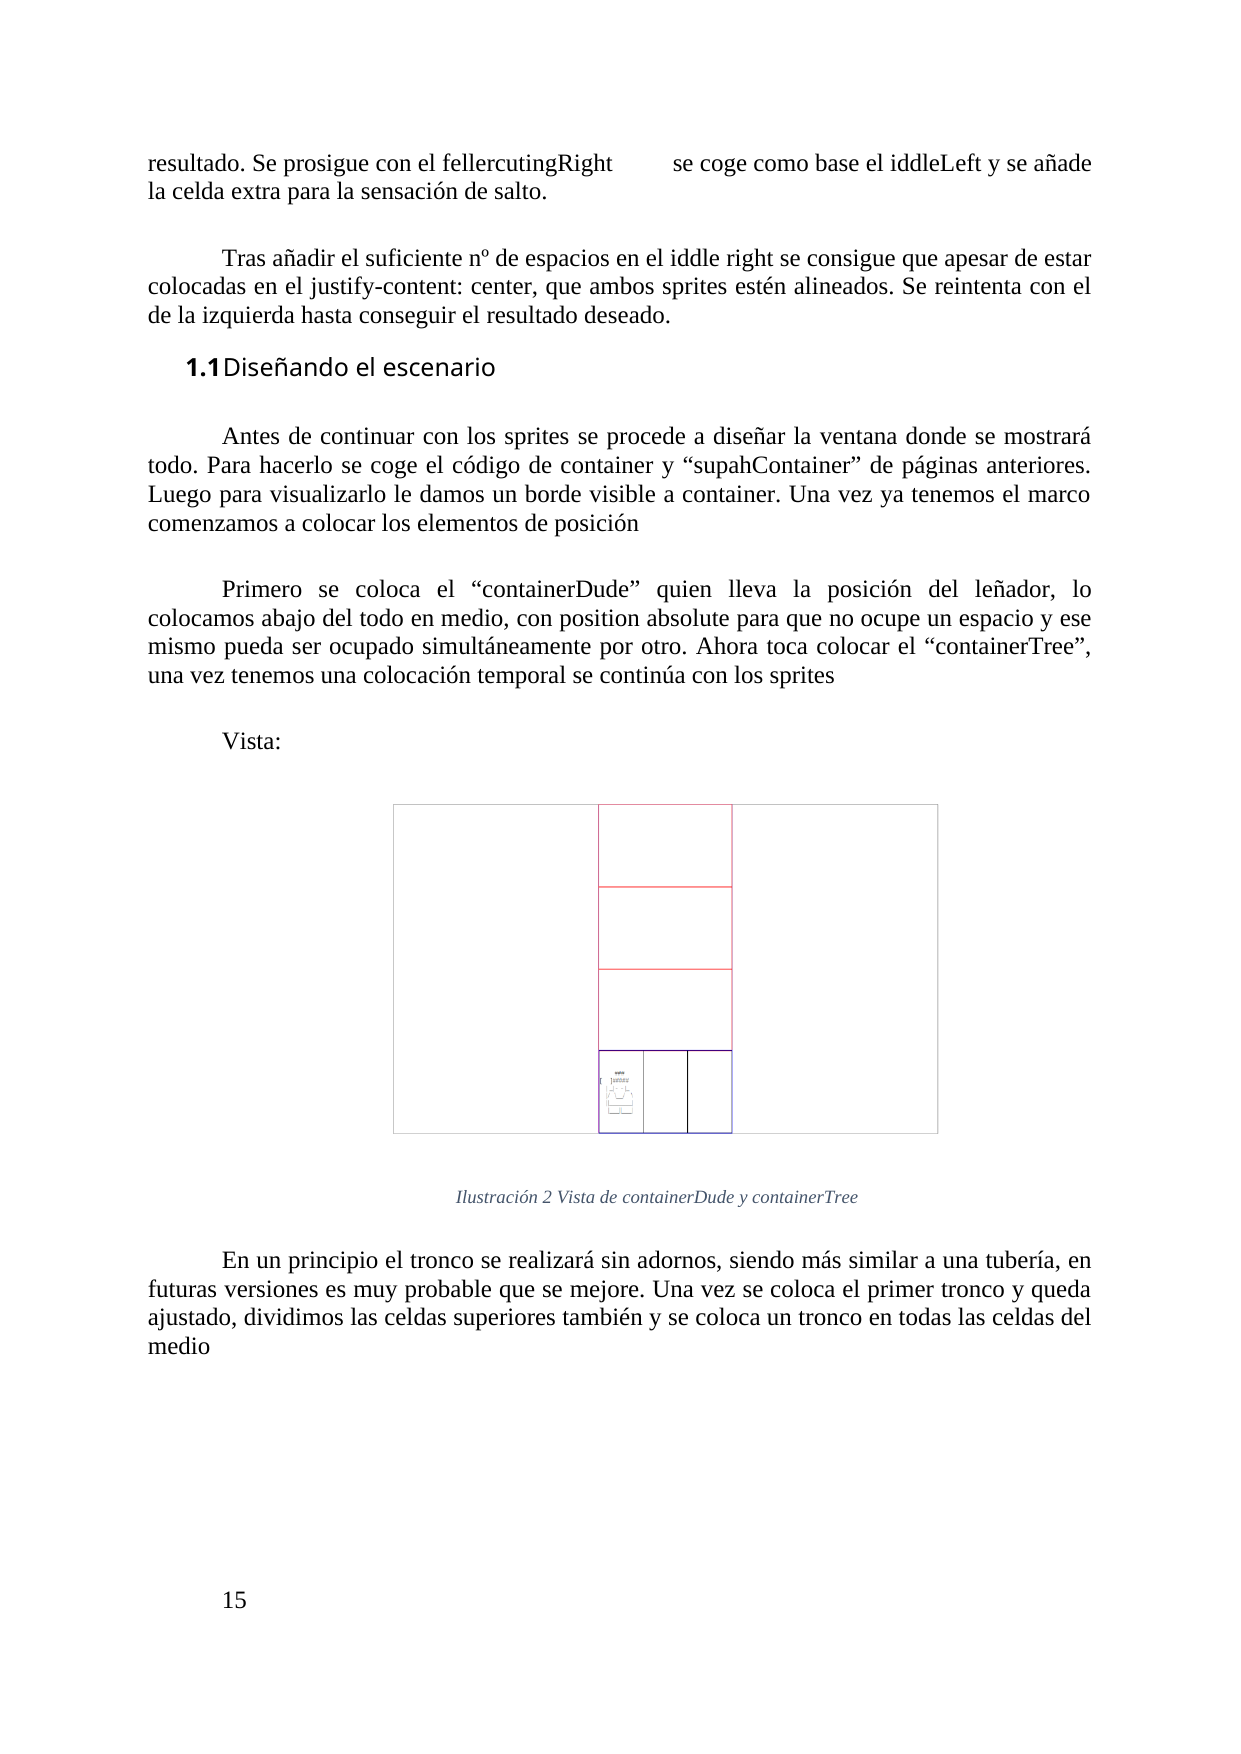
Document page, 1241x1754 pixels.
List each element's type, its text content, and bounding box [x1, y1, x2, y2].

text Vista: [148, 726, 1092, 755]
text En un principio el tronco se realizará sin adornos, siendo más similar a una tubería, en futuras versiones es muy probable que se mejore. Una vez se coloca el primer tronco y queda ajustado, dividimos las celdas superiores también y se coloca un tronco en todas las celdas del medio [148, 1245, 1092, 1360]
text Tras añadir el suficiente nº de espacios en el iddle right se consigue que apesar de estar colocadas en el justify-content: center, que ambos sprites estén alineados. Se reintenta con el de la izquierda hasta conseguir el resultado deseado. [148, 243, 1092, 329]
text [148, 148, 1092, 205]
subtitle Diseñando el escenario [185, 350, 1092, 384]
text Primero se coloca el “containerDude” quien lleva la posición del leñador, lo colocamos abajo del todo en medio, con position absolute para que no ocupe un espacio y ese mismo pueda ser ocupado simultáneamente por otro. Ahora toca colocar el “containerTree”, una vez tenemos una colocación temporal se continúa con los sprites [148, 574, 1092, 689]
picture [316, 792, 998, 1149]
text Antes de continuar con los sprites se procede a diseñar la ventana donde se mostrará todo. Para hacerlo se coge el código de container y “supahContainer” de páginas anteriores. Luego para visualizarlo le damos un borde visible a container. Una vez ya tenemos el marco comenzamos a colocar los elementos de posición [148, 421, 1092, 536]
text Ilustración 2 Vista de containerDude y containerTree [148, 1186, 1092, 1207]
